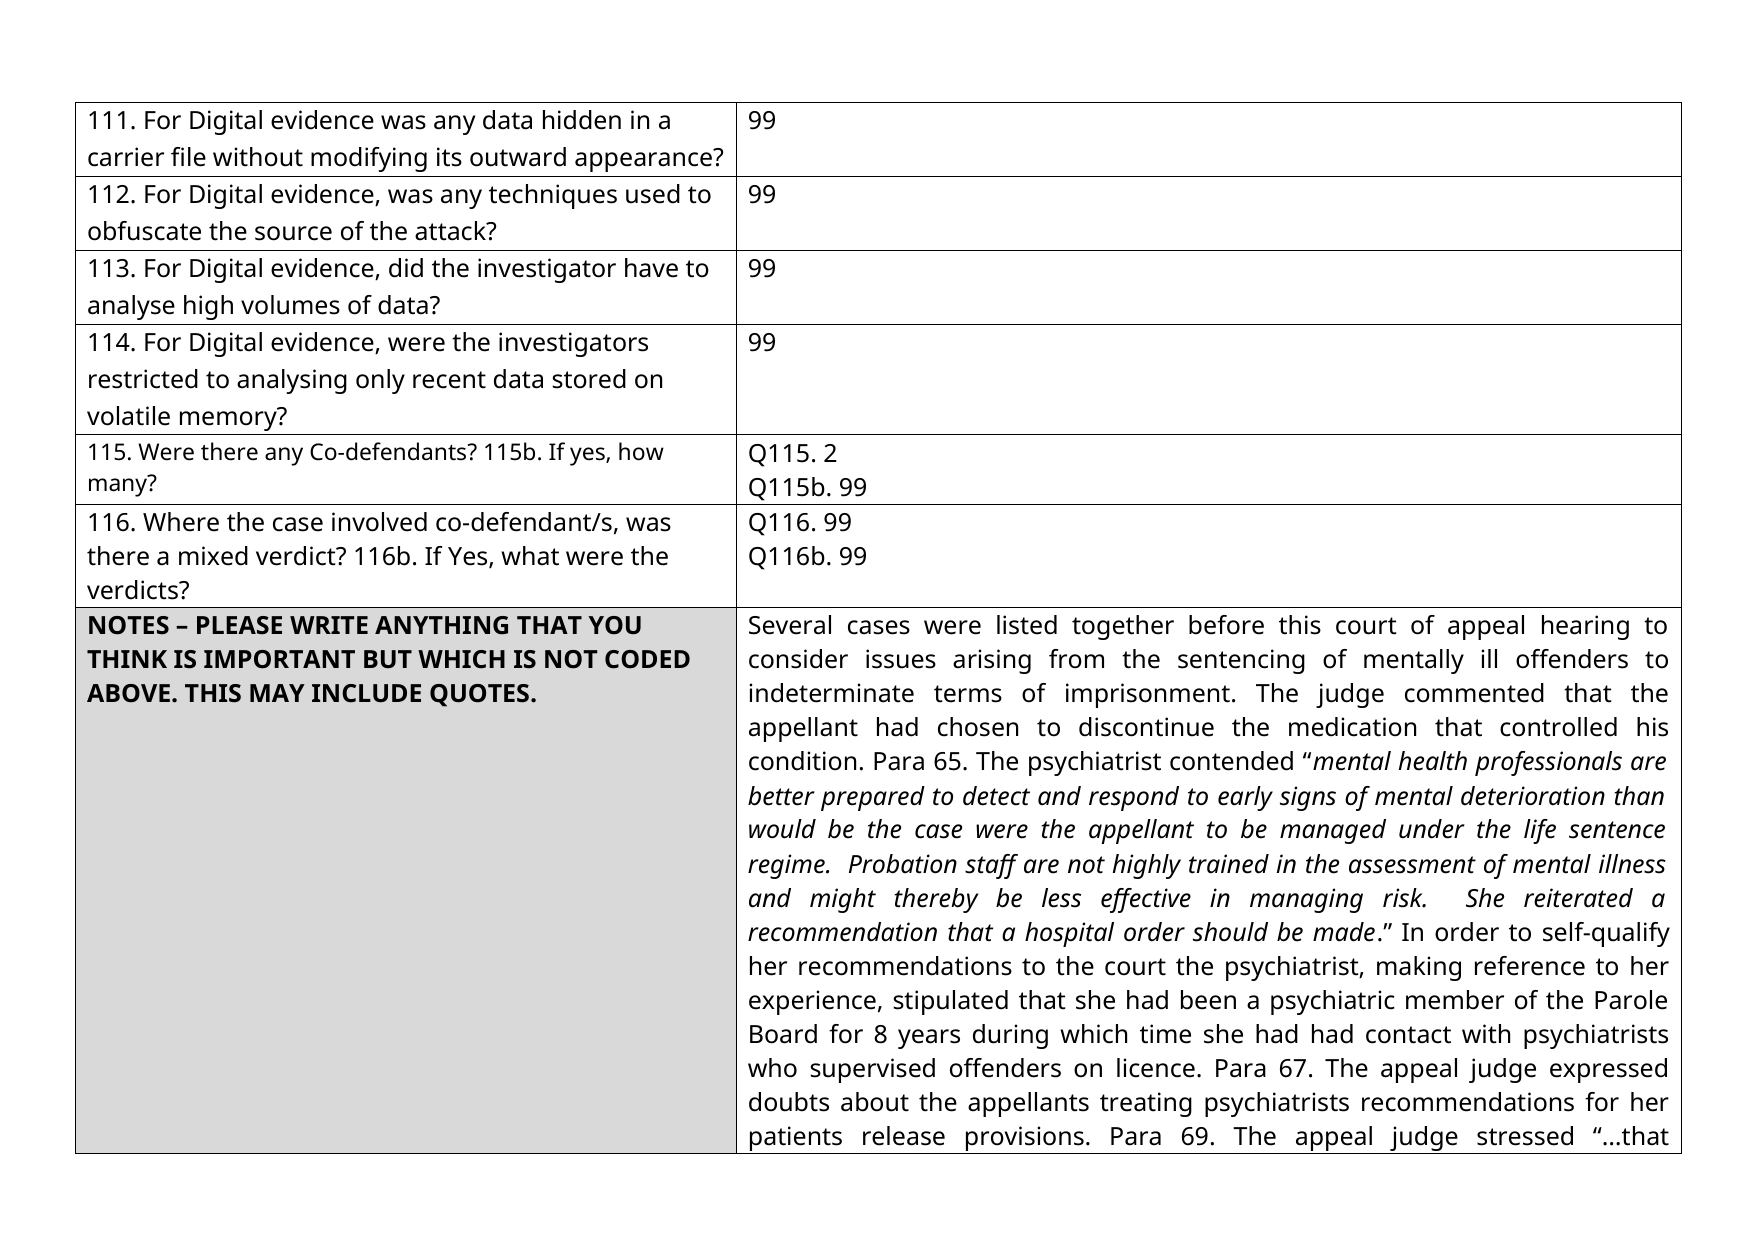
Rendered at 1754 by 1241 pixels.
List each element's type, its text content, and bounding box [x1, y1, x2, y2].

table_cell Q115. 2 Q115b. 99 [737, 435, 1681, 503]
table_cell 99 [737, 251, 1681, 324]
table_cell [76, 608, 736, 1153]
table_cell 99 [737, 103, 1681, 176]
table_cell 115. Were there any Co-defendants? 115b. If yes, how many? [76, 435, 736, 503]
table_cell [737, 608, 1681, 1153]
table_cell 112. For Digital evidence, was any techniques used to obfuscate the source of the attack? [76, 177, 736, 250]
table_cell 116. Where the case involved co-defendant/s, was there a mixed verdict? 116b. If Yes, what were the verdicts? [76, 505, 736, 607]
table_cell 99 [737, 177, 1681, 250]
table_cell 99 [737, 325, 1681, 434]
table_cell 113. For Digital evidence, did the investigator have to analyse high volumes of data? [76, 251, 736, 324]
table_cell Q116. 99 Q116b. 99 [737, 505, 1681, 607]
table_cell 111. For Digital evidence was any data hidden in a carrier file without modifying its outward appearance? [76, 103, 736, 176]
table_cell 114. For Digital evidence, were the investigators restricted to analysing only recent data stored on volatile memory? [76, 325, 736, 434]
